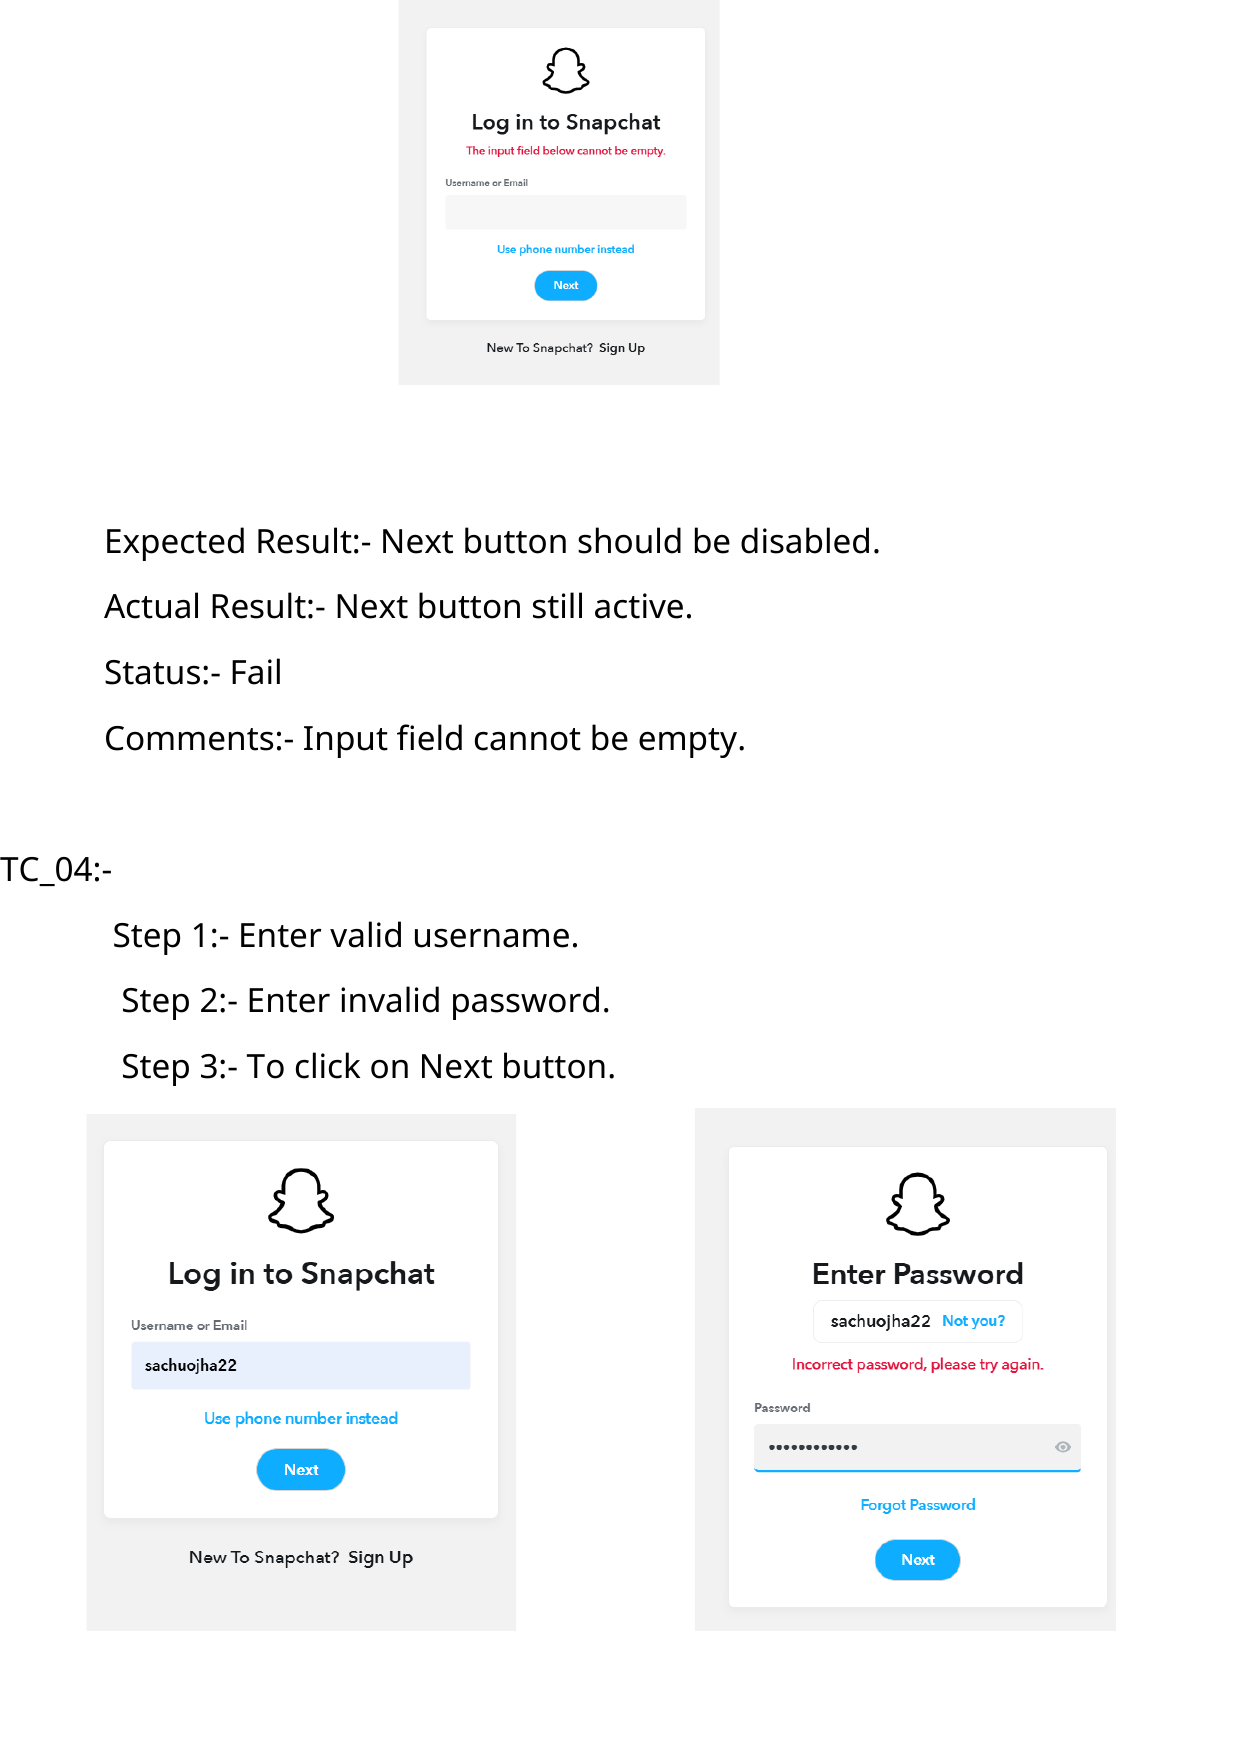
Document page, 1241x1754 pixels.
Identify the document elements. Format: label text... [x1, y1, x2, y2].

text TC_04:- [0, 846, 1240, 891]
picture [86, 1114, 517, 1631]
text Step 3:- To click on Next button. [0, 1043, 1240, 1088]
text Step 2:- Enter invalid password. [0, 977, 1240, 1022]
text Expected Result:- Next button should be disabled. [0, 518, 1240, 563]
text Status:- Fail [0, 649, 1240, 694]
text Step 1:- Enter valid username. [0, 911, 1240, 957]
picture [694, 1108, 1116, 1631]
text Comments:- Input field cannot be empty. [0, 714, 1240, 760]
picture [398, 0, 720, 385]
text Actual Result:- Next button still active. [0, 583, 1240, 629]
